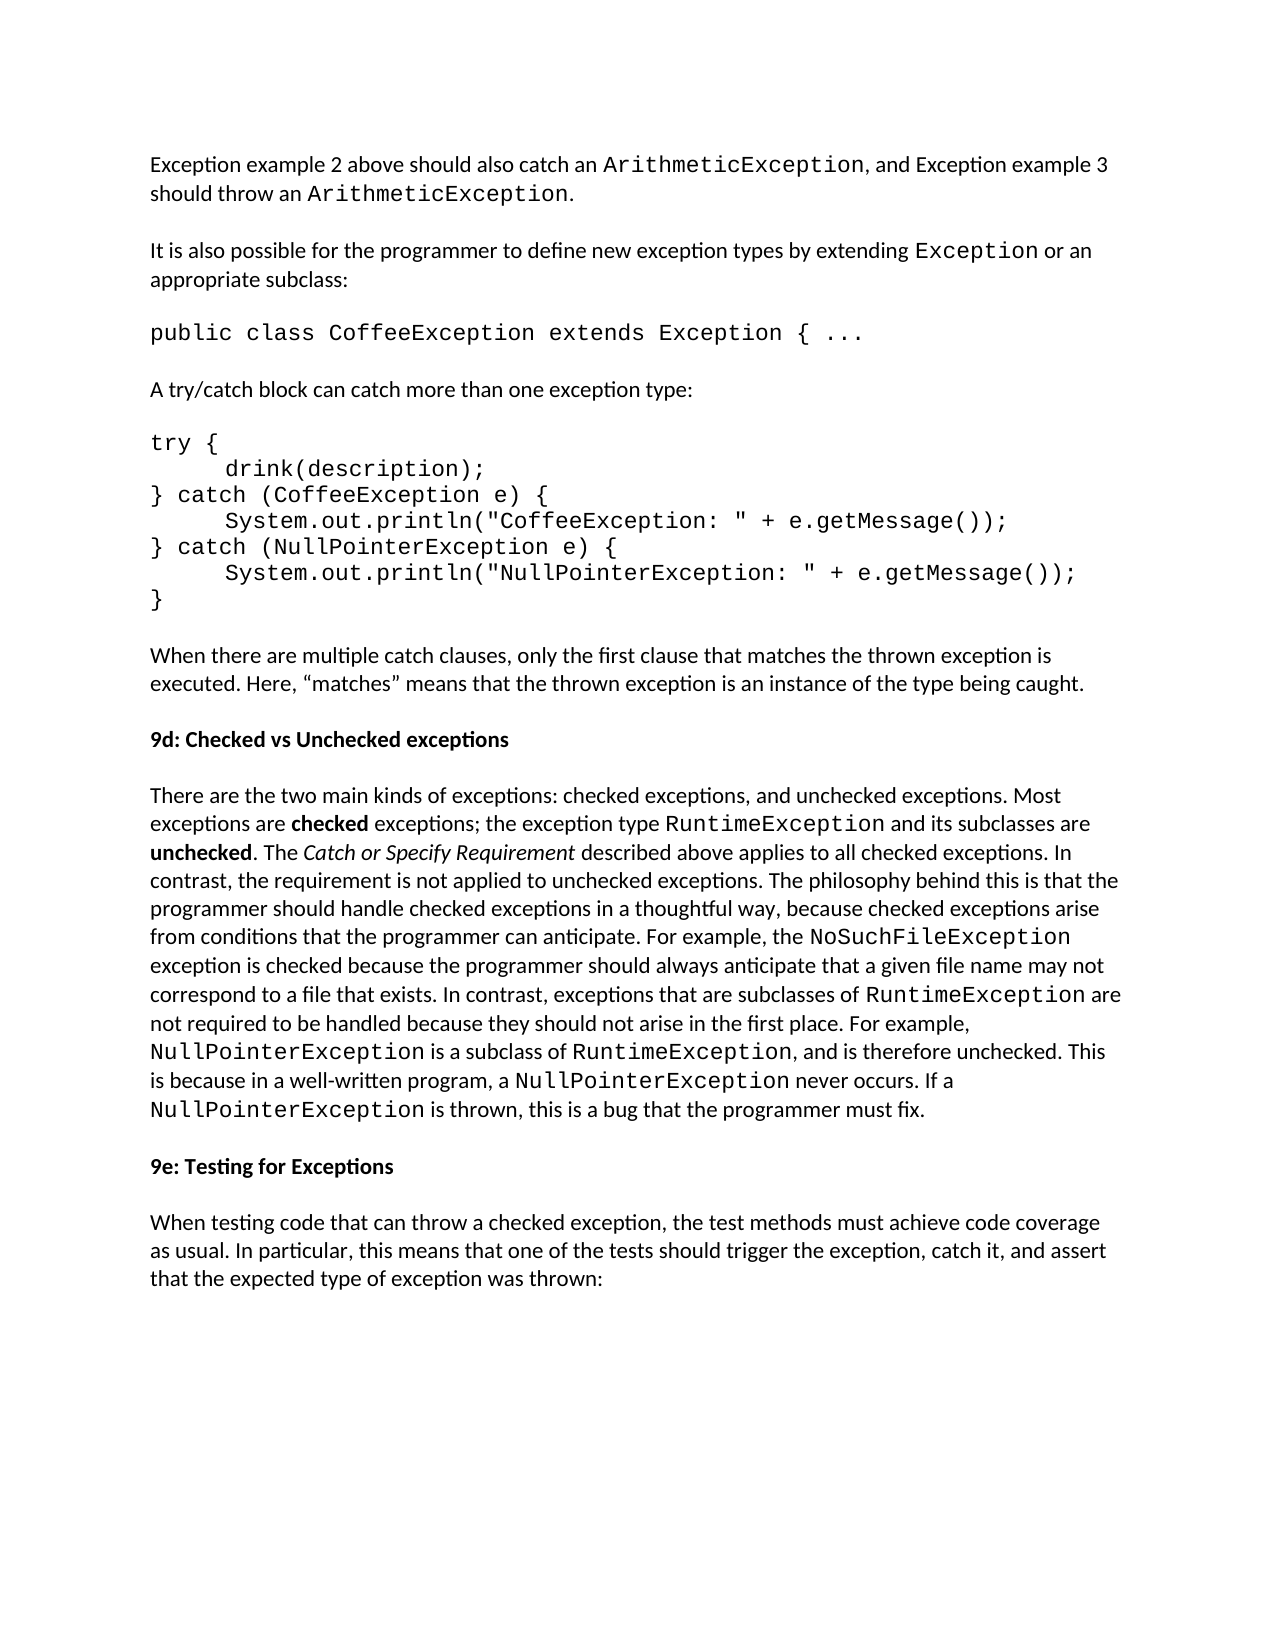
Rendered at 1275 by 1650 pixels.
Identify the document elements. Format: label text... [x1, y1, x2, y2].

text 9d: Checked vs Unchecked exceptions [150, 725, 1125, 753]
text When there are multiple catch clauses, only the first clause that matches the thrown exception is executed. Here, “matches” means that the thrown exception is an instance of the type being caught. [150, 641, 1125, 697]
text System.out.println("NullPointerException: " + e.getMessage()); [150, 561, 1125, 587]
text try { [150, 432, 1125, 457]
text There are the two main kinds of exceptions: checked exceptions, and unchecked exceptions. Most exceptions are checked exceptions; the exception type RuntimeException and its subclasses are unchecked. The Catch or Specify Requirement described above applies to all checked exceptions. In contrast, the requirement is not applied to unchecked exceptions. The philosophy behind this is that the programmer should handle checked exceptions in a thoughtful way, because checked exceptions arise from conditions that the programmer can anticipate. For example, the NoSuchFileException exception is checked because the programmer should always anticipate that a given file name may not correspond to a file that exists. In contrast, exceptions that are subclasses of RuntimeException are not required to be handled because they should not arise in the first place. For example, NullPointerException is a subclass of RuntimeException, and is therefore unchecked. This is because in a well-written program, a NullPointerException never occurs. If a NullPointerException is thrown, this is a bug that the programmer must fix. [150, 781, 1125, 1124]
text public class CoffeeException extends Exception { ... [150, 322, 1125, 347]
text } [150, 587, 1125, 613]
text A try/catch block can catch more than one exception type: [150, 376, 1125, 403]
text It is also possible for the programmer to define new exception types by extending Exception or an appropriate subclass: [150, 236, 1125, 293]
text } catch (CoffeeException e) { [150, 483, 1125, 509]
text When testing code that can throw a checked exception, the test methods must achieve code coverage as usual. In particular, this means that one of the tests should trigger the exception, catch it, and assert that the expected type of exception was thrown: [150, 1208, 1125, 1292]
text } catch (NullPointerException e) { [150, 535, 1125, 561]
text drink(description); [150, 457, 1125, 483]
text Exception example 2 above should also catch an ArithmeticException, and Exception example 3 should throw an ArithmeticException. [150, 150, 1125, 208]
text 9e: Testing for Exceptions [150, 1152, 1125, 1180]
text System.out.println("CoffeeException: " + e.getMessage()); [150, 509, 1125, 535]
